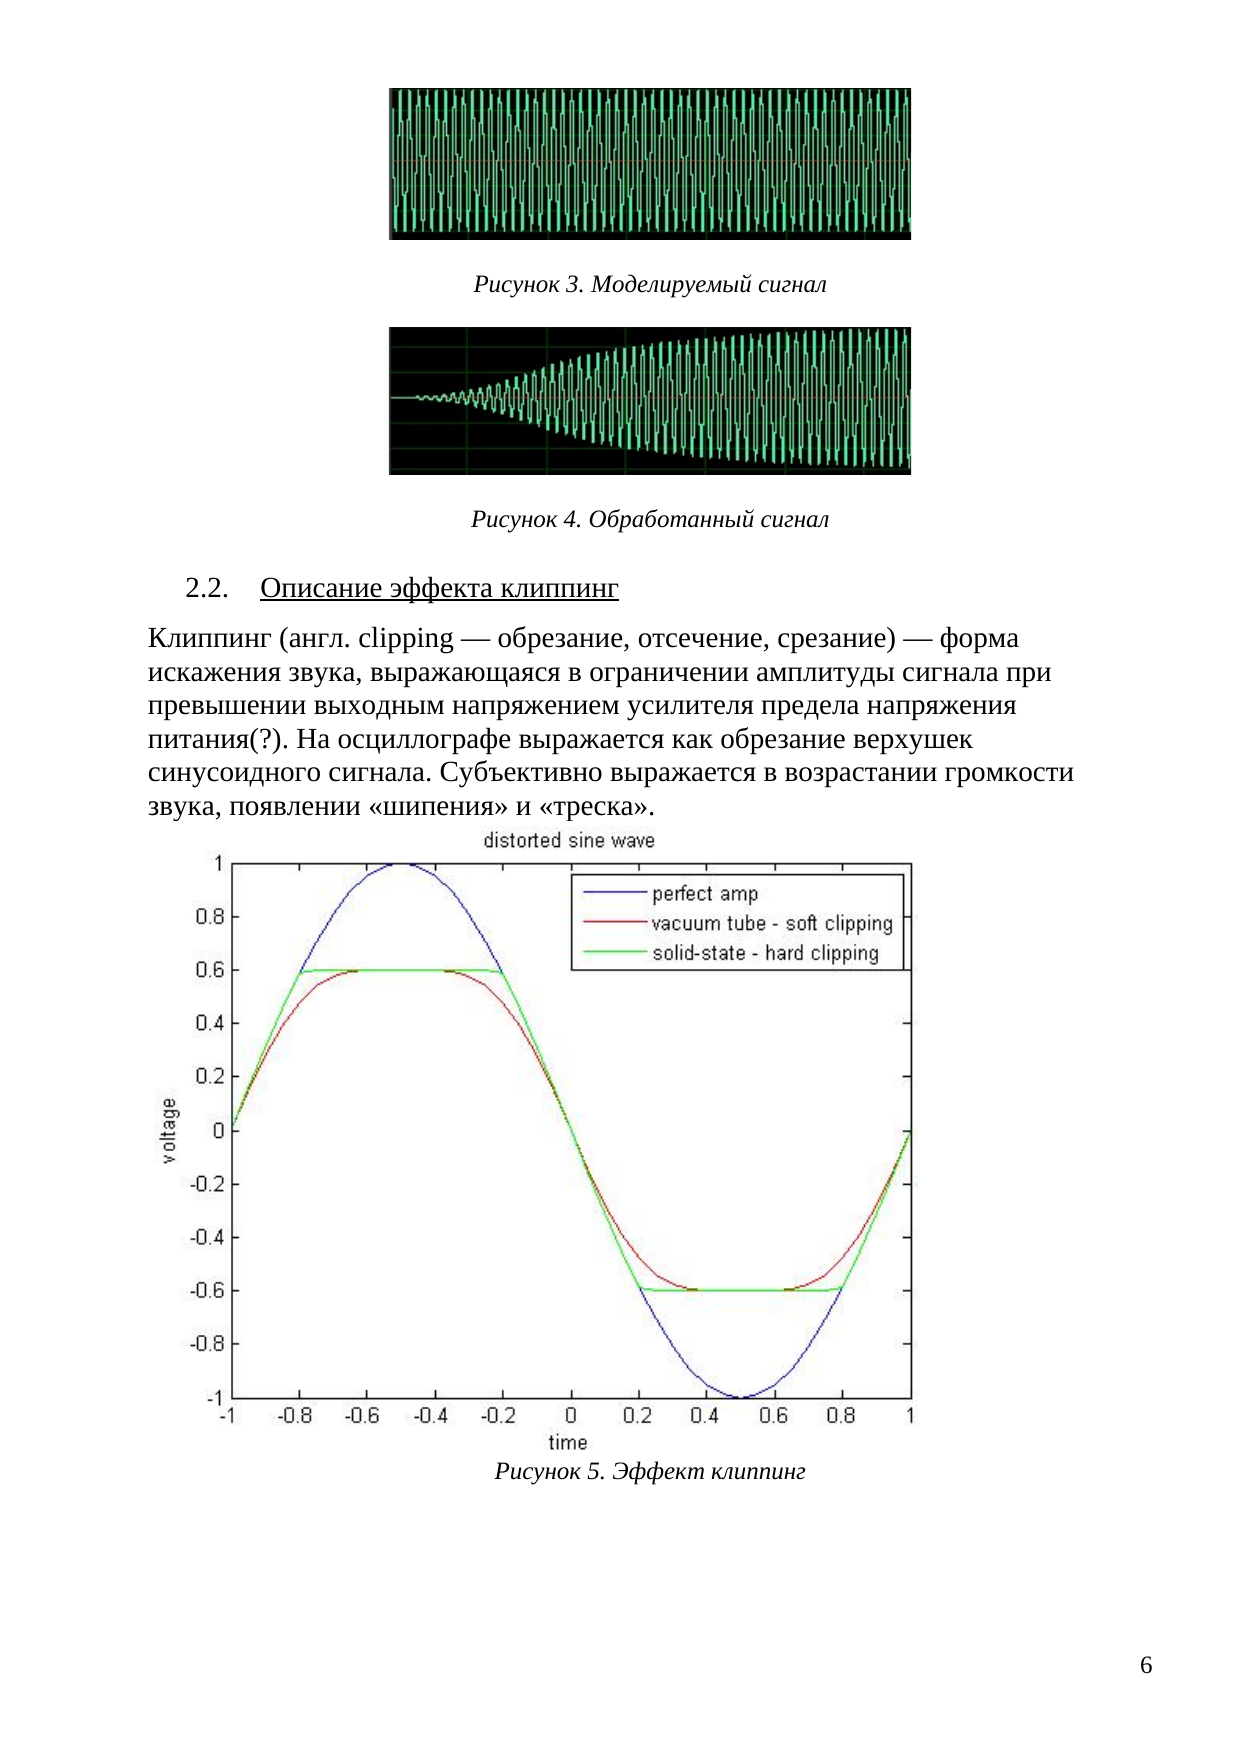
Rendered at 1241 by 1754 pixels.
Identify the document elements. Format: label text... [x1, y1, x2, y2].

picture [388, 327, 912, 475]
text Рисунок 3. Моделируемый сигнал [148, 269, 1152, 298]
text Рисунок 5. Эффект клиппинг [148, 1456, 1152, 1485]
picture [147, 821, 925, 1456]
subtitle Описание эффекта клиппинг [185, 570, 1152, 604]
picture [388, 88, 912, 240]
text Клиппинг (англ. clipping — обрезание, отсечение, срезание) — форма искажения звука, выражающаяся в ограничении амплитуды сигнала при превышении выходным напряжением усилителя предела напряжения питания(?). На осциллографе выражается как обрезание верхушек синусоидного сигнала. Субъективно выражается в возрастании громкости звука, появлении «шипения» и «треска». [148, 620, 1152, 822]
text Рисунок 4. Обработанный сигнал [148, 504, 1152, 532]
